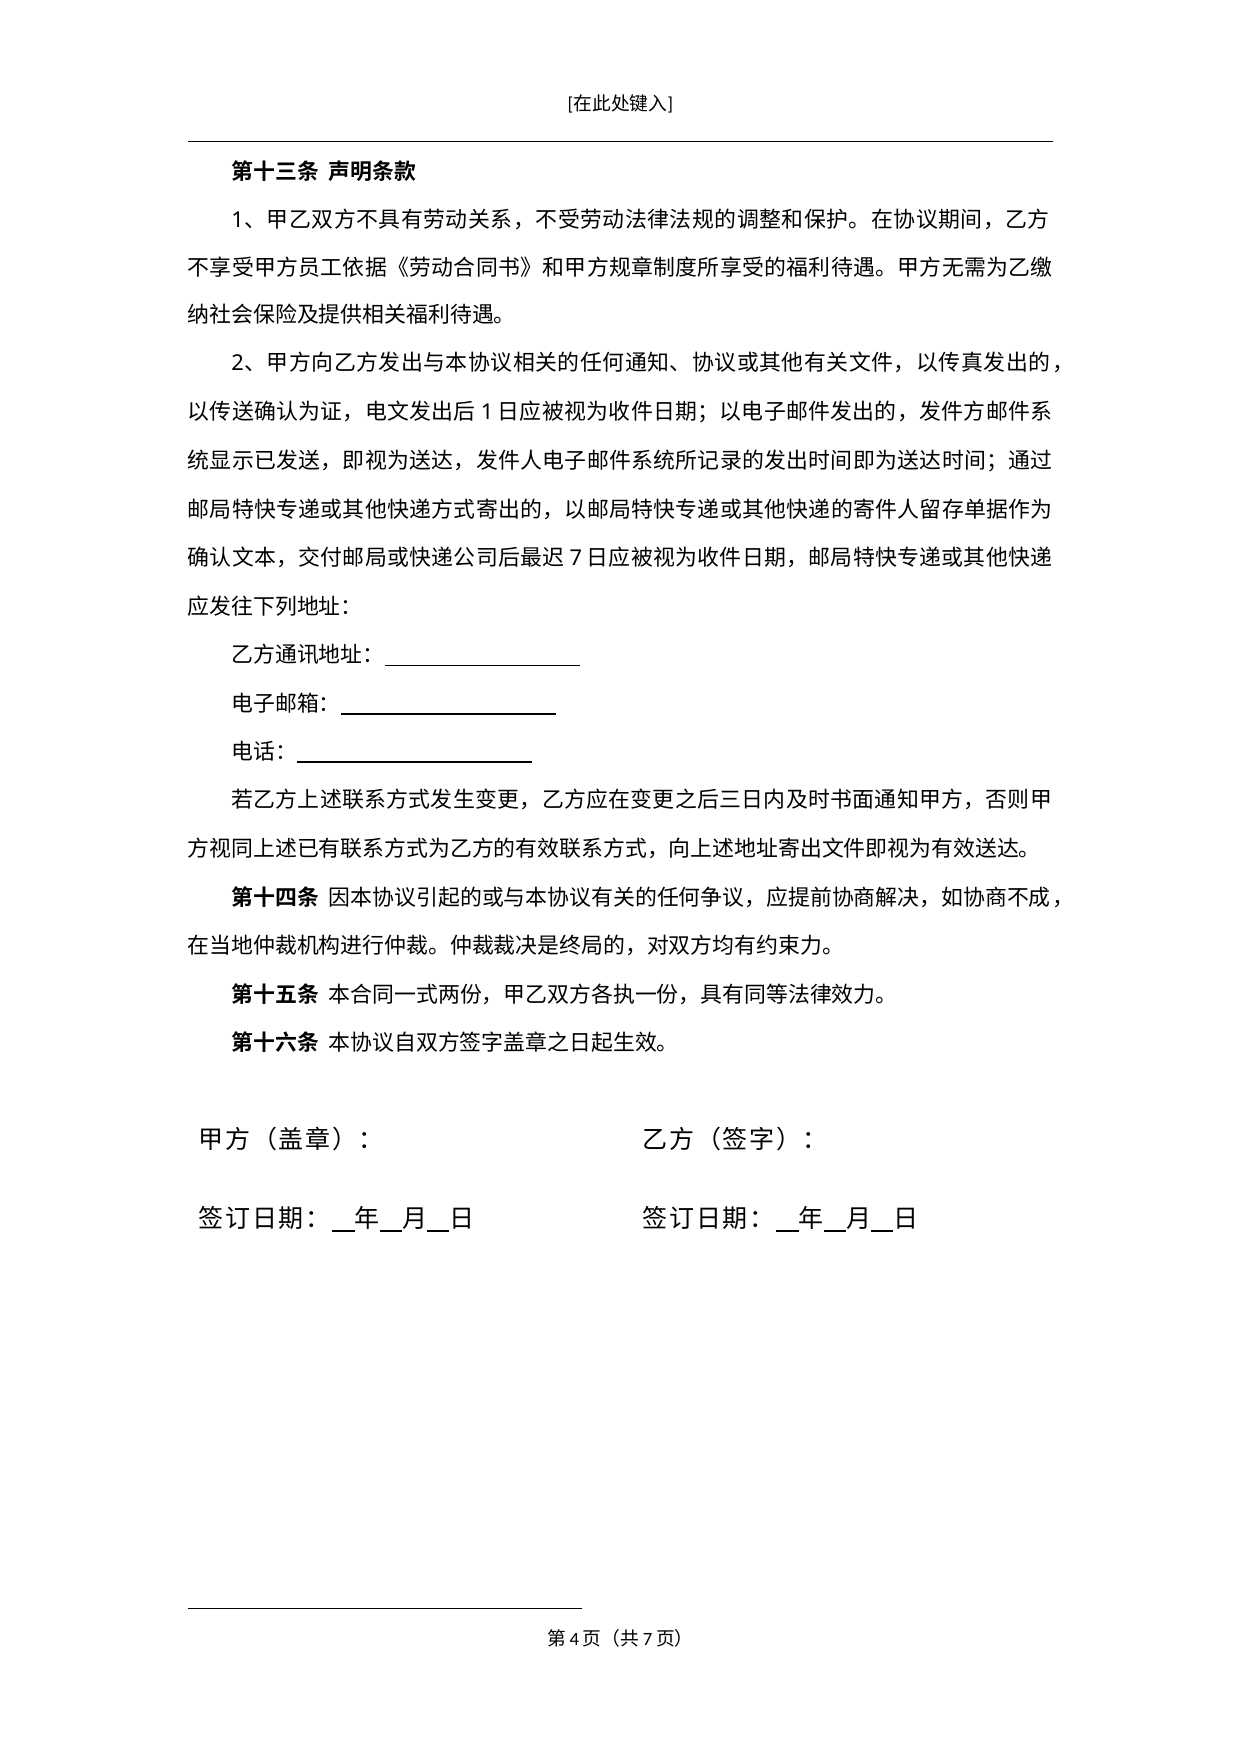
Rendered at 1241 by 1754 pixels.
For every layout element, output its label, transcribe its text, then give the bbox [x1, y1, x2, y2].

text 第十六条 本协议自双方签字盖章之日起生效。 [187, 1024, 1053, 1057]
text 若乙方上述联系方式发生变更，乙方应在变更之后三日内及时书面通知甲方，否则甲方视同上述已有联系方式为乙方的有效联系方式，向上述地址寄出文件即视为有效送达。 [187, 782, 1053, 863]
text 电子邮箱： [187, 685, 1053, 718]
text 乙方通讯地址： [187, 637, 1053, 669]
table_cell 签订日期： 年 月 日 [188, 1185, 631, 1264]
table_header 乙方（签字）： [631, 1105, 1075, 1184]
text 2、甲方向乙方发出与本协议相关的任何通知、协议或其他有关文件，以传真发出的，以传送确认为证，电文发出后1日应被视为收件日期；以电子邮件发出的，发件方邮件系统显示已发送，即视为送达，发件人电子邮件系统所记录的发出时间即为送达时间；通过邮局特快专递或其他快递方式寄出的，以邮局特快专递或其他快递的寄件人留存单据作为确认文本，交付邮局或快递公司后最迟7日应被视为收件日期，邮局特快专递或其他快递应发往下列地址： [187, 345, 1053, 621]
text 电话： [187, 734, 1053, 766]
text 第十五条 本合同一式两份，甲乙双方各执一份，具有同等法律效力。 [187, 976, 1053, 1009]
table_header 甲方（盖章）： [188, 1105, 631, 1184]
text 1、甲乙双方不具有劳动关系，不受劳动法律法规的调整和保护。在协议期间，乙方不享受甲方员工依据《劳动合同书》和甲方规章制度所享受的福利待遇。甲方无需为乙缴纳社会保险及提供相关福利待遇。 [187, 202, 1053, 329]
text 第十四条 因本协议引起的或与本协议有关的任何争议，应提前协商解决，如协商不成，在当地仲裁机构进行仲裁。仲裁裁决是终局的，对双方均有约束力。 [187, 879, 1053, 960]
table_cell 签订日期： 年 月 日 [631, 1185, 1075, 1264]
text 第十三条 声明条款 [187, 154, 1053, 186]
